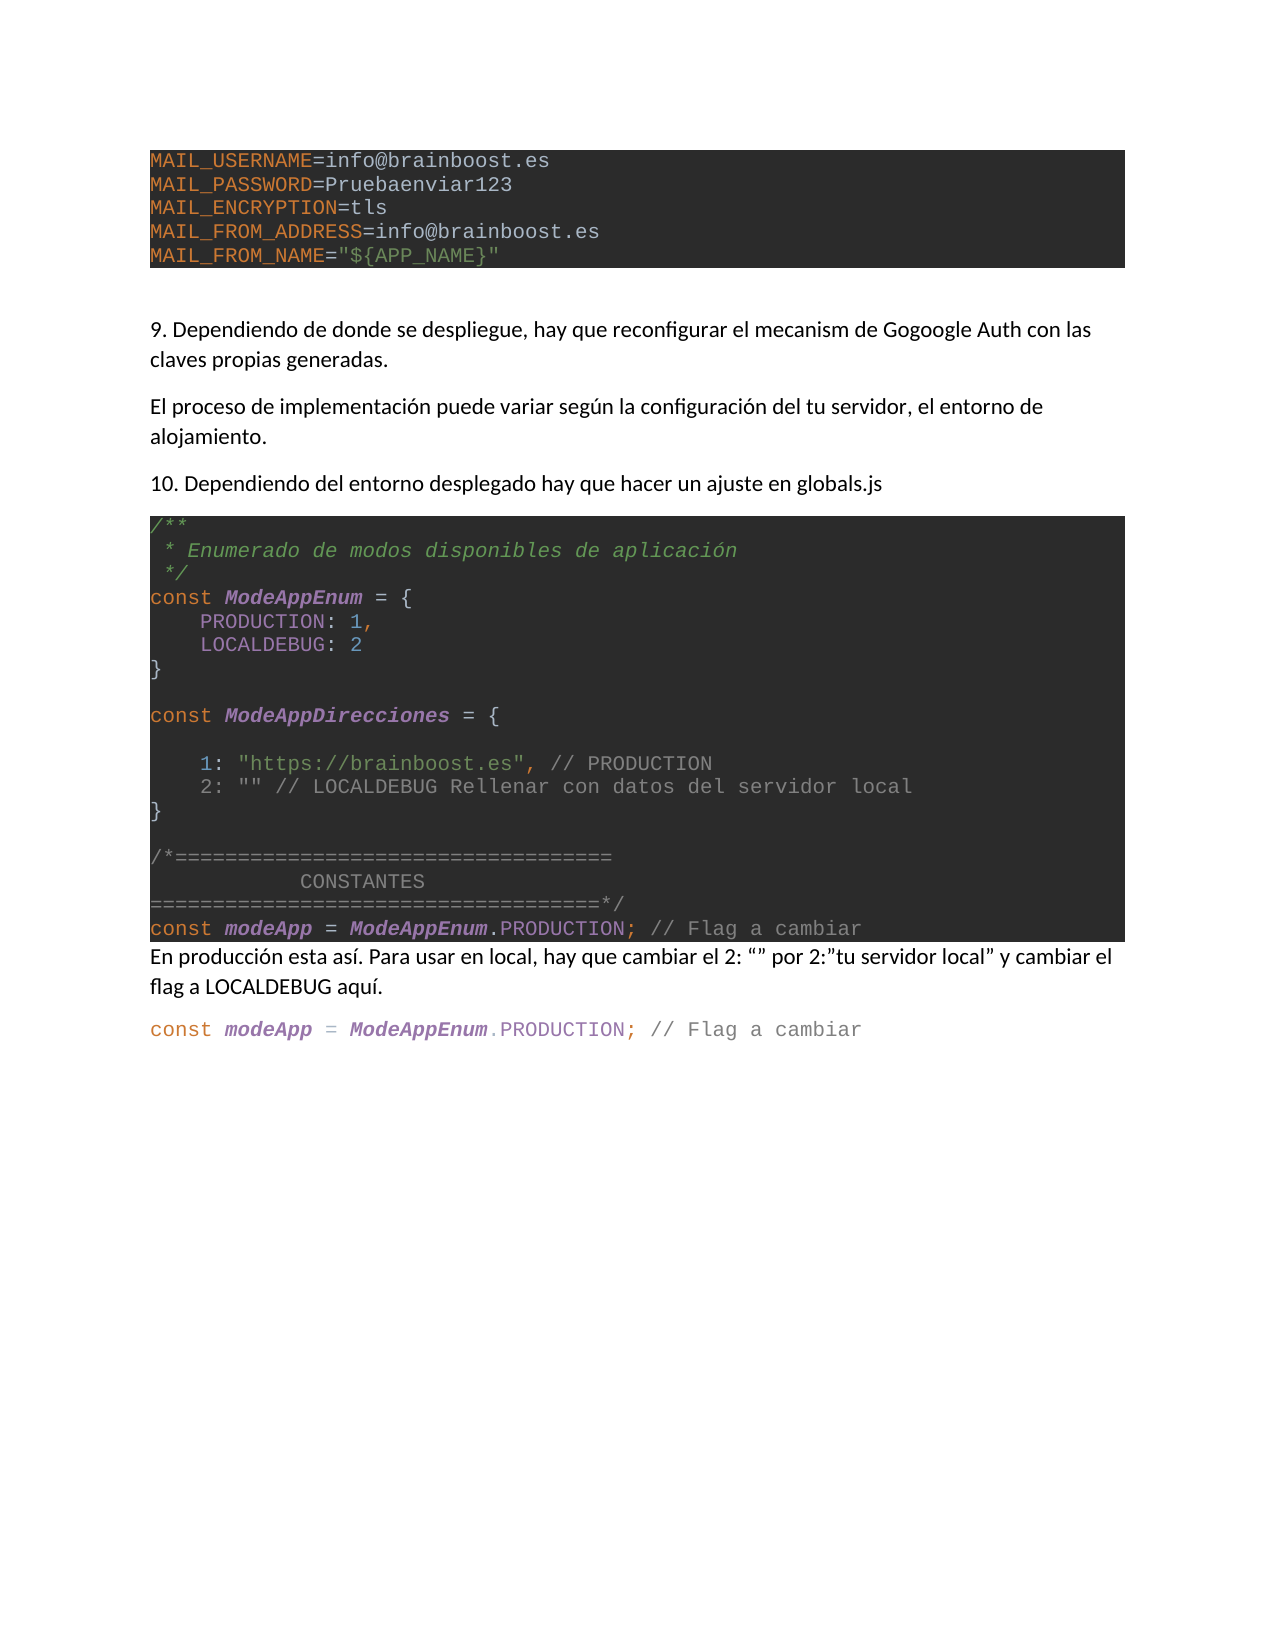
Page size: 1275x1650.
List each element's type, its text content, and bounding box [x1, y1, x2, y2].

text 9. Dependiendo de donde se despliegue, hay que reconfigurar el mecanism de Gogoogle Auth con las claves propias generadas. [150, 315, 1125, 373]
text El proceso de implementación puede variar según la configuración del tu servidor, el entorno de alojamiento. [150, 392, 1125, 450]
text /** * Enumerado de modos disponibles de aplicación */ const ModeAppEnum = { PRODUCTION: 1, LOCALDEBUG: 2 } const ModeAppDirecciones = { 1: "https://brainboost.es", // PRODUCTION 2: "" // LOCALDEBUG Rellenar con datos del servidor local } /*=================================== CONSTANTES ====================================*/ const modeApp = ModeAppEnum.PRODUCTION; // Flag a cambiar [150, 516, 1125, 942]
text const modeApp = ModeAppEnum.PRODUCTION; // Flag a cambiar [150, 1019, 1125, 1042]
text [150, 150, 1125, 268]
text 10. Dependiendo del entorno desplegado hay que hacer un ajuste en globals.js [150, 469, 1125, 497]
text En producción esta así. Para usar en local, hay que cambiar el 2: “” por 2:”tu servidor local” y cambiar el flag a LOCALDEBUG aquí. [150, 942, 1125, 1000]
